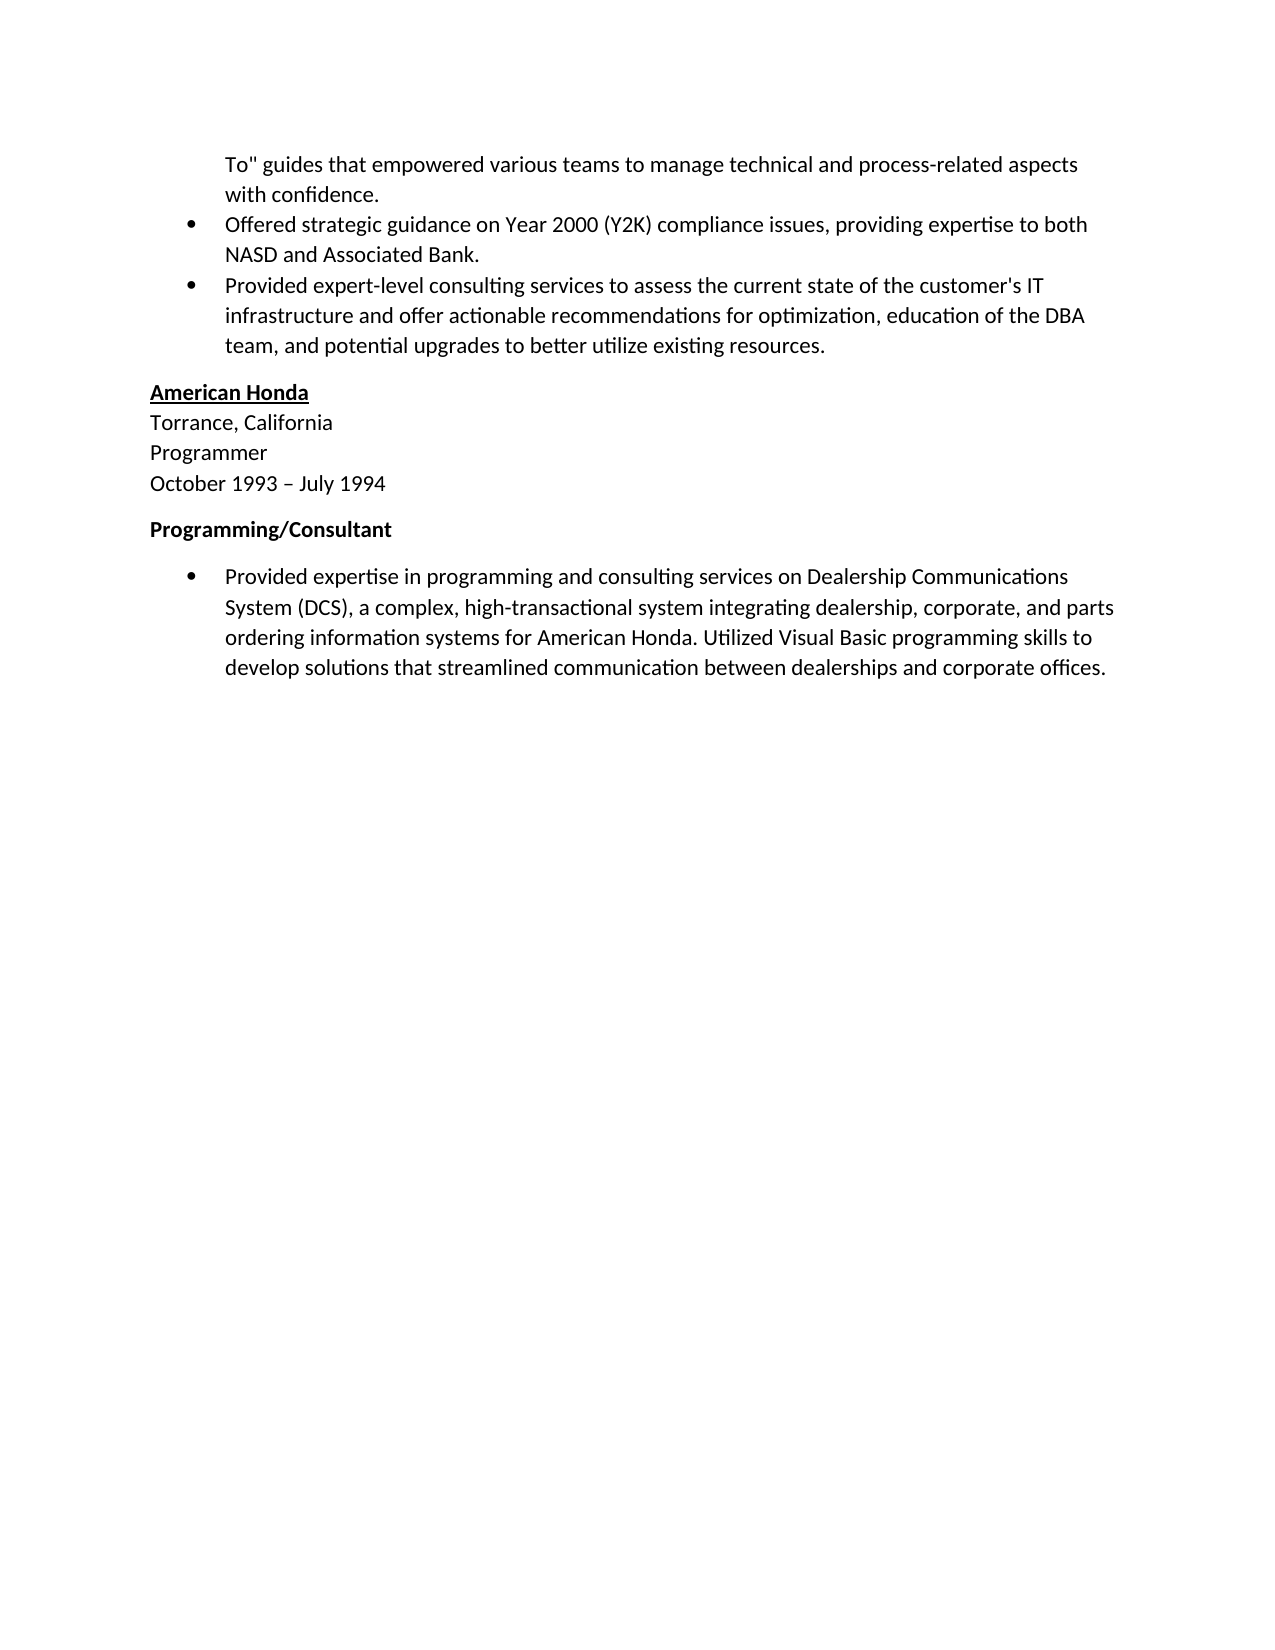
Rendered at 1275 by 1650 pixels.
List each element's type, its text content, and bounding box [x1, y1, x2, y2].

text Programming/Consultant [150, 516, 1125, 544]
list Provided expertise in programming and consulting services on Dealership Communications System (DCS), a complex, high-transactional system integrating dealership, corporate, and parts ordering information systems for American Honda. Utilized Visual Basic programming skills to develop solutions that streamlined communication between dealerships and corporate offices. [187, 562, 1125, 681]
text American Honda Torrance, California Programmer October 1993 – July 1994 [150, 378, 1125, 497]
list Offered strategic guidance on Year 2000 (Y2K) compliance issues, providing expertise to both NASD and Associated Bank. [187, 210, 1125, 269]
